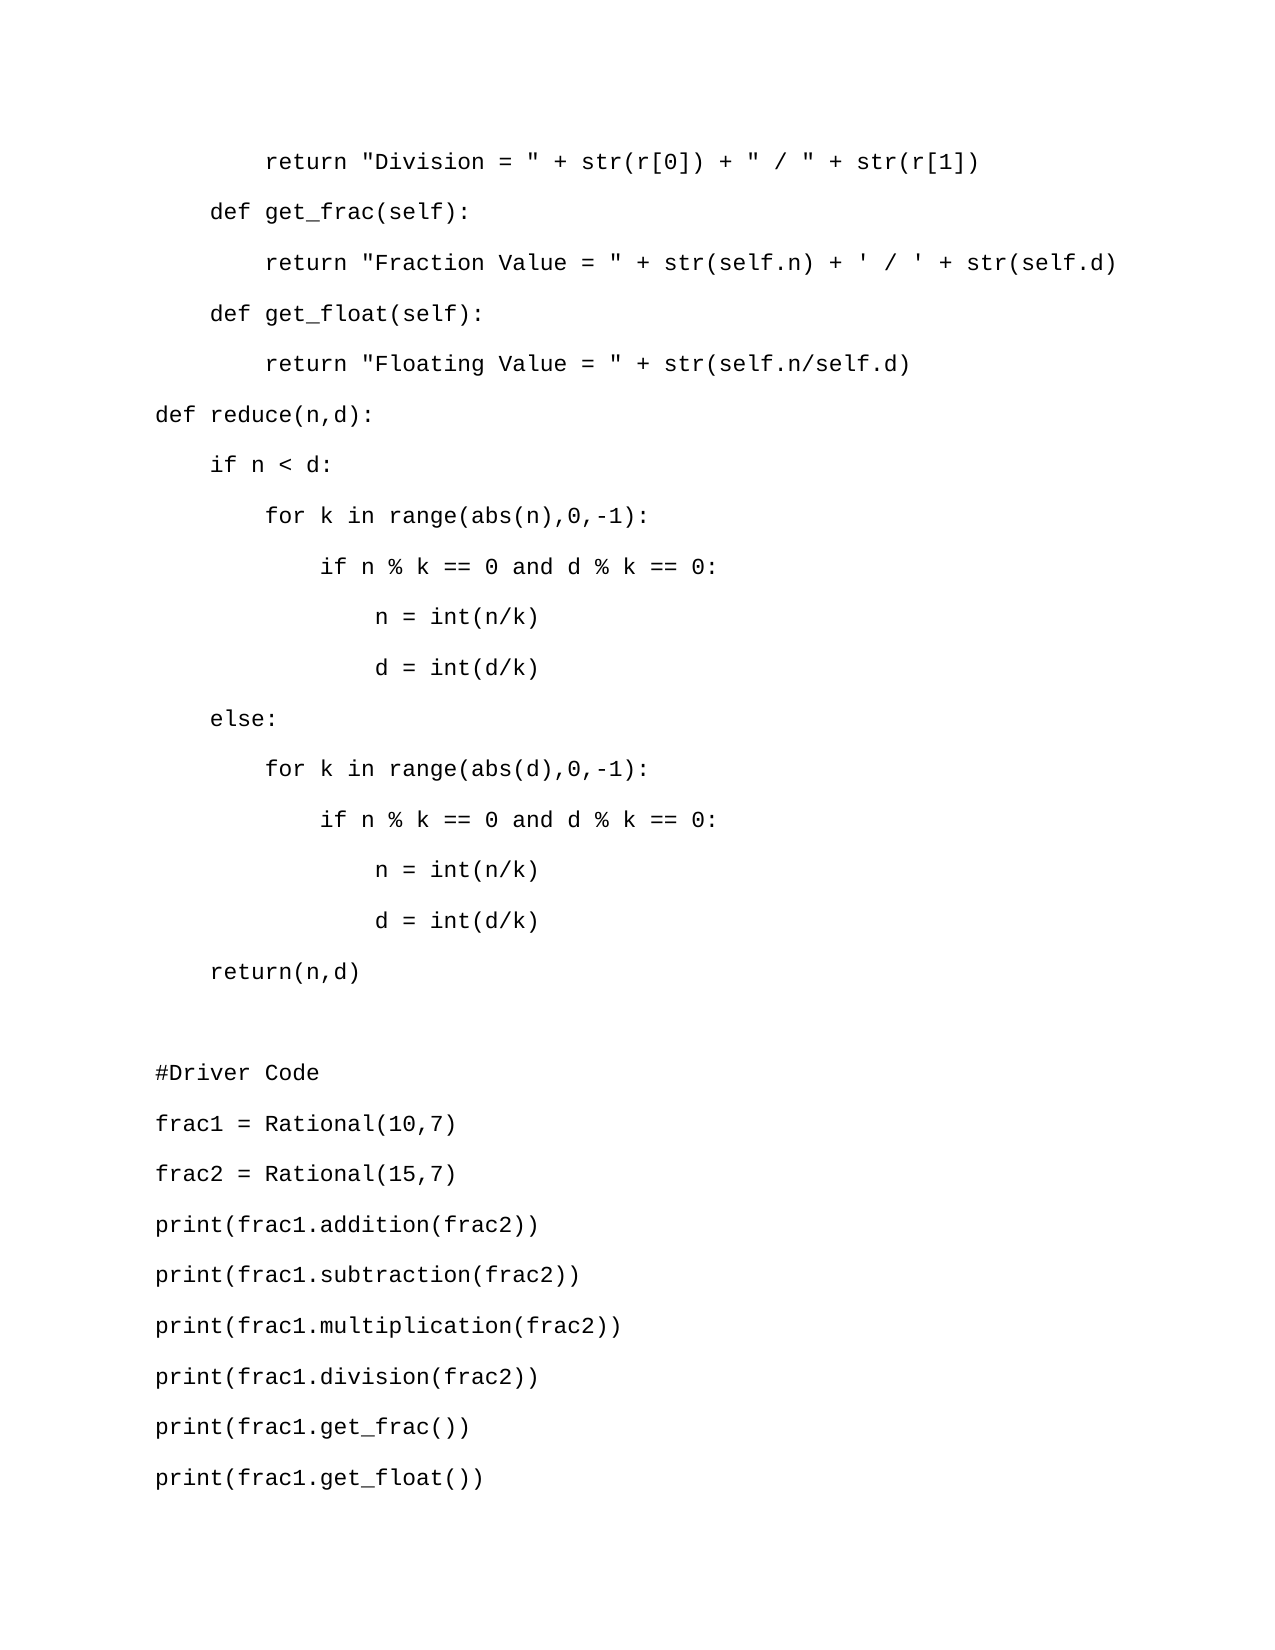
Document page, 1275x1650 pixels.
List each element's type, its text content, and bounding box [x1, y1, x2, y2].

text print(frac1.division(frac2)) [155, 1365, 1125, 1391]
text d = int(d/k) [155, 909, 1125, 935]
text if n % k == 0 and d % k == 0: [155, 808, 1125, 834]
text return "Fraction Value = " + str(self.n) + ' / ' + str(self.d) [155, 251, 1125, 277]
text return(n,d) [155, 960, 1125, 986]
text for k in range(abs(d),0,-1): [155, 757, 1125, 783]
text #Driver Code [155, 1061, 1125, 1087]
text else: [155, 707, 1125, 733]
text d = int(d/k) [155, 656, 1125, 682]
text for k in range(abs(n),0,-1): [155, 504, 1125, 530]
text return "Division = " + str(r[0]) + " / " + str(r[1]) [155, 150, 1125, 176]
text if n < d: [155, 454, 1125, 480]
text def reduce(n,d): [155, 403, 1125, 429]
text def get_frac(self): [155, 201, 1125, 227]
text return "Floating Value = " + str(self.n/self.d) [155, 352, 1125, 378]
text print(frac1.subtraction(frac2)) [155, 1264, 1125, 1290]
text print(frac1.get_float()) [155, 1466, 1125, 1492]
text print(frac1.addition(frac2)) [155, 1213, 1125, 1239]
text frac1 = Rational(10,7) [155, 1112, 1125, 1138]
text frac2 = Rational(15,7) [155, 1162, 1125, 1188]
text n = int(n/k) [155, 859, 1125, 885]
text print(frac1.get_frac()) [155, 1416, 1125, 1442]
text def get_float(self): [155, 302, 1125, 328]
text print(frac1.multiplication(frac2)) [155, 1314, 1125, 1340]
text n = int(n/k) [155, 606, 1125, 632]
text if n % k == 0 and d % k == 0: [155, 555, 1125, 581]
